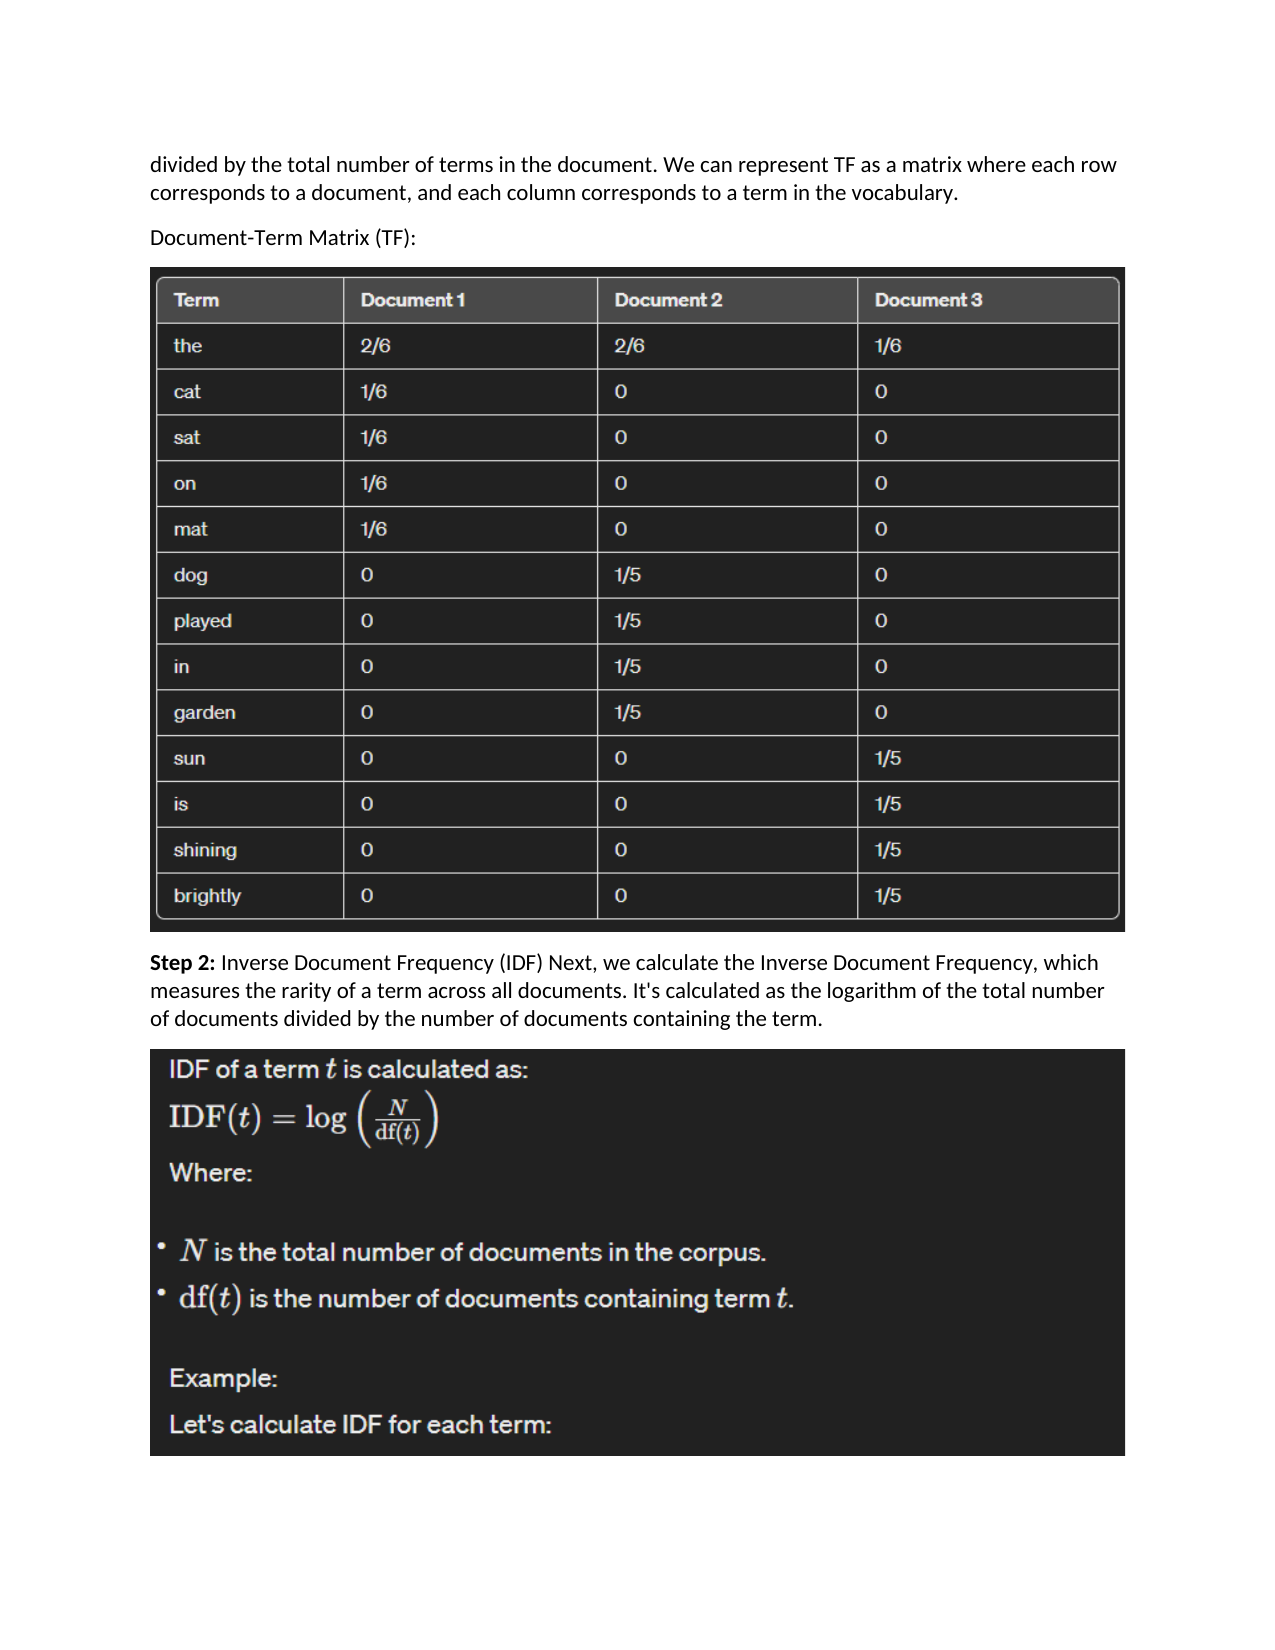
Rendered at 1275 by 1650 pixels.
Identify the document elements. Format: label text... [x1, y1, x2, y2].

picture [150, 1049, 1125, 1456]
text Document-Term Matrix (TF): [150, 223, 1125, 251]
picture [150, 267, 1125, 932]
text Step 2: Inverse Document Frequency (IDF) Next, we calculate the Inverse Document Frequency, which measures the rarity of a term across all documents. It's calculated as the logarithm of the total number of documents divided by the number of documents containing the term. [150, 948, 1125, 1033]
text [150, 150, 1125, 206]
